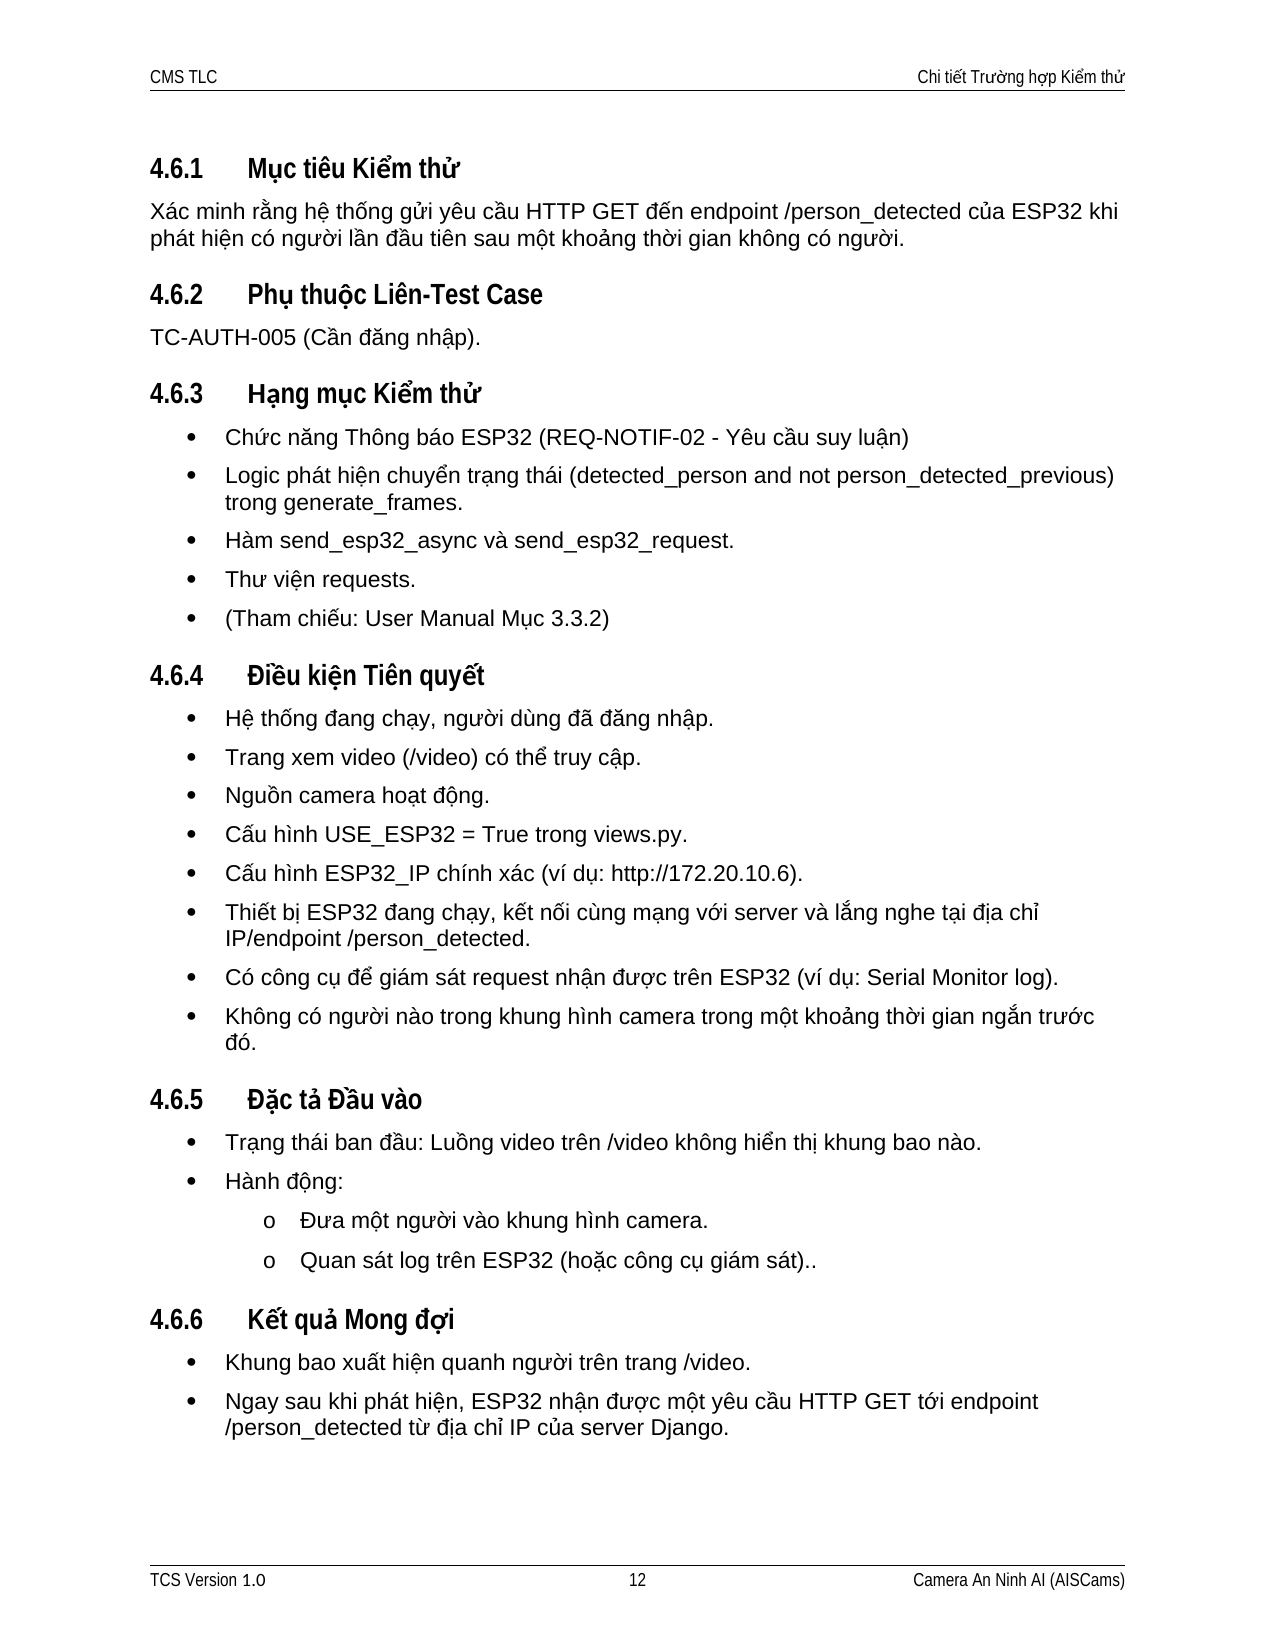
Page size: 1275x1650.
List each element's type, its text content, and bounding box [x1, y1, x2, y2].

subtitle Kết quả Mong đợi [150, 1301, 1125, 1336]
list Chức năng Thông báo ESP32 (REQ-NOTIF-02 - Yêu cầu suy luận) [187, 423, 1125, 450]
subtitle Hạng mục Kiểm thử [150, 375, 1125, 411]
list Hàm send_esp32_async và send_esp32_request. [187, 527, 1125, 554]
list Cấu hình ESP32_IP chính xác (ví dụ: http://172.20.10.6). [187, 860, 1125, 886]
list (Tham chiếu: User Manual Mục 3.3.2) [187, 605, 1125, 632]
list Thiết bị ESP32 đang chạy, kết nối cùng mạng với server và lắng nghe tại địa chỉ IP/endpoint /person_detected. [187, 899, 1125, 952]
list Hành động: [187, 1168, 1125, 1194]
list Quan sát log trên ESP32 (hoặc công cụ giám sát).. [262, 1247, 1125, 1276]
text TC-AUTH-005 (Cần đăng nhập). [150, 324, 1125, 350]
list Trạng thái ban đầu: Luồng video trên /video không hiển thị khung bao nào. [187, 1129, 1125, 1155]
subtitle Điều kiện Tiên quyết [150, 657, 1125, 692]
subtitle Đặc tả Đầu vào [150, 1081, 1125, 1116]
list Thư viện requests. [187, 566, 1125, 593]
list Không có người nào trong khung hình camera trong một khoảng thời gian ngắn trước đó. [187, 1003, 1125, 1056]
list Khung bao xuất hiện quanh người trên trang /video. [187, 1349, 1125, 1375]
list Đưa một người vào khung hình camera. [262, 1207, 1125, 1235]
subtitle Phụ thuộc Liên-Test Case [150, 276, 1125, 311]
list Hệ thống đang chạy, người dùng đã đăng nhập. [187, 705, 1125, 731]
subtitle Mục tiêu Kiểm thử [150, 150, 1125, 186]
list Có công cụ để giám sát request nhận được trên ESP32 (ví dụ: Serial Monitor log). [187, 964, 1125, 991]
list Ngay sau khi phát hiện, ESP32 nhận được một yêu cầu HTTP GET tới endpoint /person_detected từ địa chỉ IP của server Django. [187, 1388, 1125, 1440]
list Trang xem video (/video) có thể truy cập. [187, 743, 1125, 770]
list Nguồn camera hoạt động. [187, 782, 1125, 809]
list Logic phát hiện chuyển trạng thái (detected_person and not person_detected_previous) trong generate_frames. [187, 462, 1125, 515]
list Cấu hình USE_ESP32 = True trong views.py. [187, 821, 1125, 848]
text Xác minh rằng hệ thống gửi yêu cầu HTTP GET đến endpoint /person_detected của ESP32 khi phát hiện có người lần đầu tiên sau một khoảng thời gian không có người. [150, 198, 1125, 251]
